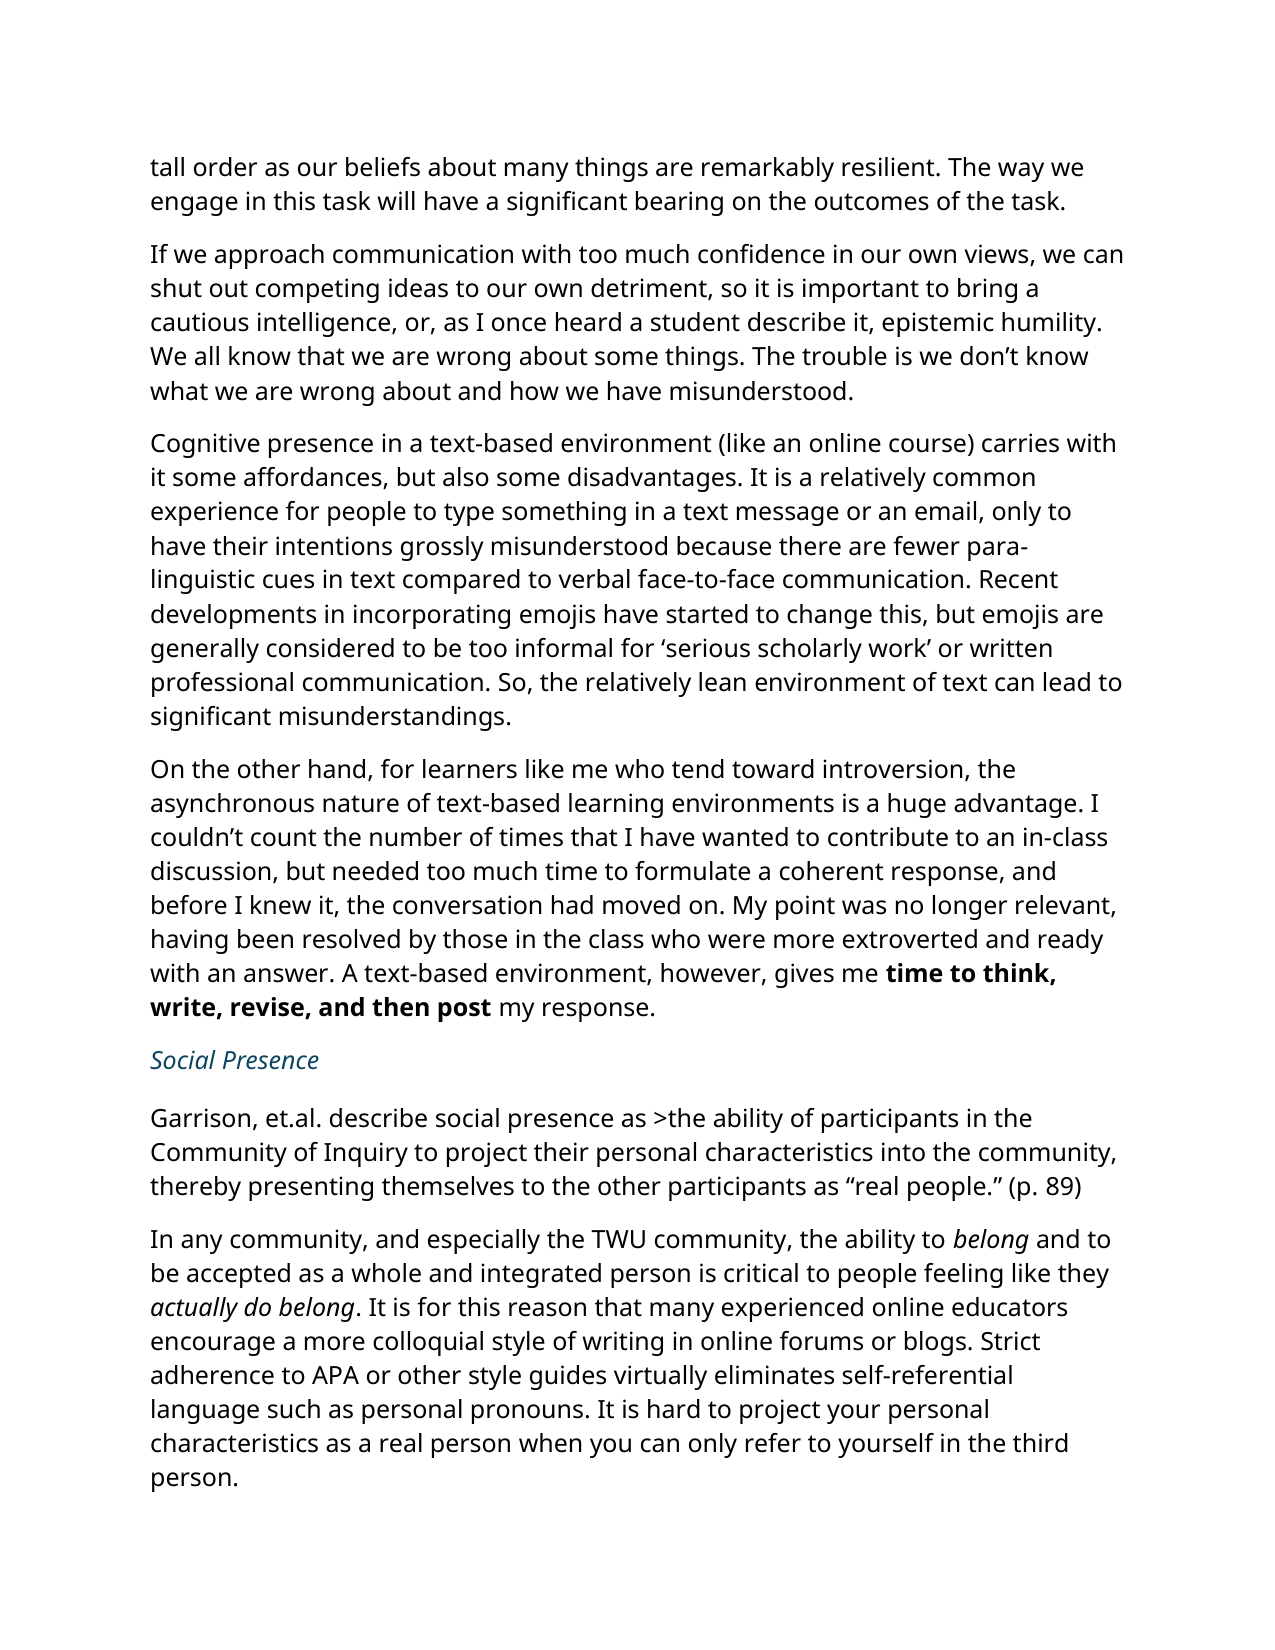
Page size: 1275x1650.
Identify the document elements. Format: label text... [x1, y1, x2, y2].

text On the other hand, for learners like me who tend toward introversion, the asynchronous nature of text-based learning environments is a huge advantage. I couldn’t count the number of times that I have wanted to contribute to an in-class discussion, but needed too much time to formulate a coherent response, and before I knew it, the conversation had moved on. My point was no longer relevant, having been resolved by those in the class who were more extroverted and ready with an answer. A text-based environment, however, gives me time to think, write, revise, and then post my response. [150, 751, 1125, 1024]
text Cognitive presence in a text-based environment (like an online course) carries with it some affordances, but also some disadvantages. It is a relatively common experience for people to type something in a text message or an email, only to have their intentions grossly misunderstood because there are fewer para-linguistic cues in text compared to verbal face-to-face communication. Recent developments in incorporating emojis have started to change this, but emojis are generally considered to be too informal for ‘serious scholarly work’ or written professional communication. So, the relatively lean environment of text can lead to significant misunderstandings. [150, 426, 1125, 732]
text Garrison, et.al. describe social presence as >the ability of participants in the Community of Inquiry to project their personal characteristics into the community, thereby presenting themselves to the other participants as “real people.” (p. 89) [150, 1100, 1125, 1203]
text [150, 150, 1125, 218]
subtitle Social Presence [150, 1042, 1125, 1077]
text In any community, and especially the TWU community, the ability to belong and to be accepted as a whole and integrated person is critical to people feeling like they actually do belong. It is for this reason that many experienced online educators encourage a more colloquial style of writing in online forums or blogs. Strict adherence to APA or other style guides virtually eliminates self-referential language such as personal pronouns. It is hard to project your personal characteristics as a real person when you can only refer to yourself in the third person. [150, 1221, 1125, 1494]
text If we approach communication with too much confidence in our own views, we can shut out competing ideas to our own detriment, so it is important to bring a cautious intelligence, or, as I once heard a student describe it, epistemic humility. We all know that we are wrong about some things. The trouble is we don’t know what we are wrong about and how we have misunderstood. [150, 237, 1125, 407]
